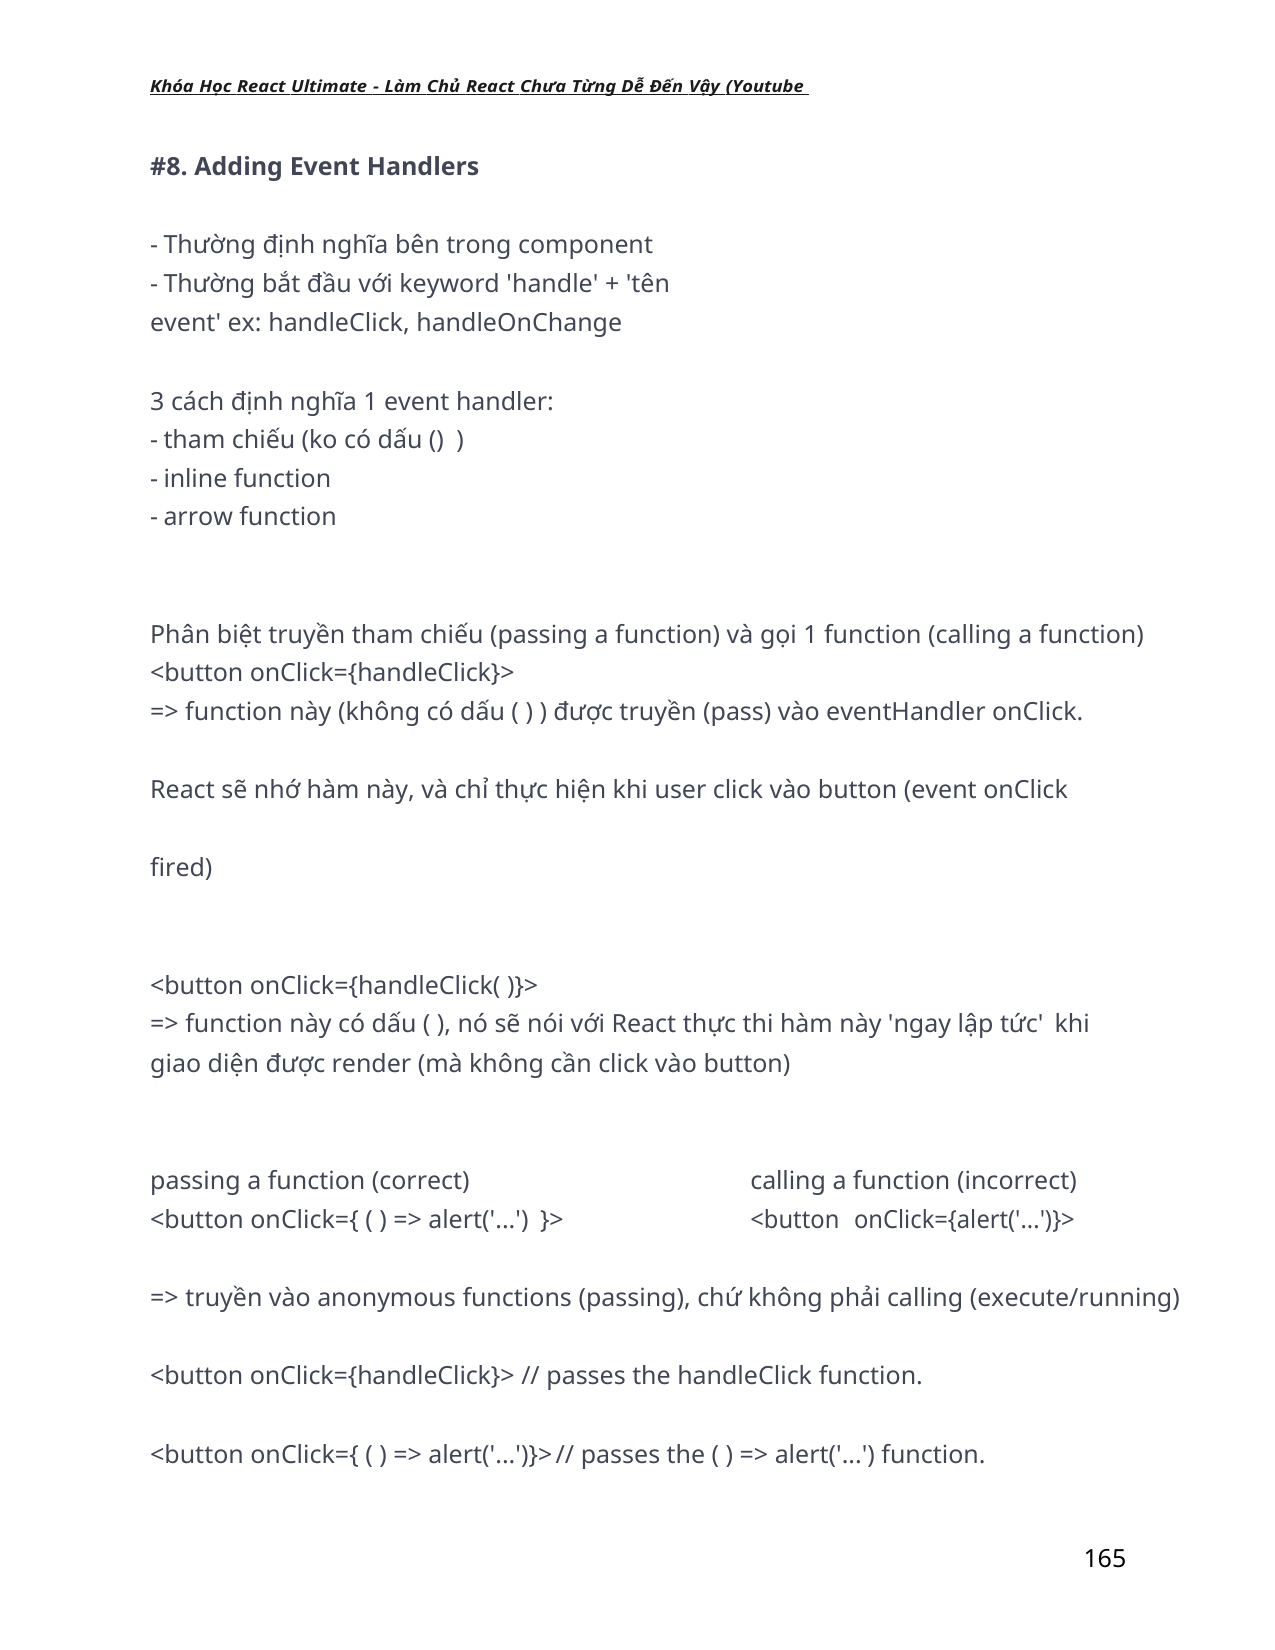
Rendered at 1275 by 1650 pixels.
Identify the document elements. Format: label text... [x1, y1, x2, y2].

text <button onClick={handleClick}> [150, 655, 1225, 689]
list inline function [150, 460, 1225, 494]
text => truyền vào anonymous functions (passing), chứ không phải calling (execute/running) [150, 1280, 1225, 1314]
list Thường bắt đầu với keyword 'handle' + 'tên event' ex: handleClick, handleOnChange [150, 266, 705, 339]
text Phân biệt truyền tham chiếu (passing a function) và gọi 1 function (calling a function) [150, 616, 1225, 650]
text <button onClick={ ( ) => alert('...')}> // passes the ( ) => alert('...') function. [150, 1436, 1225, 1470]
text passing a function (correct) calling a function (incorrect) [150, 1163, 1225, 1197]
text 3 cách định nghĩa 1 event handler: [150, 383, 1225, 417]
text <button onClick={handleClick}> // passes the handleClick function. [150, 1358, 1225, 1392]
text => function này (không có dấu ( ) ) được truyền (pass) vào eventHandler onClick. React sẽ nhớ hàm này, và chỉ thực hiện khi user click vào button (event onClick fired) [150, 693, 1099, 884]
text => function này có dấu ( ), nó sẽ nói với React thực thi hàm này 'ngay lập tức' khi giao diện được render (mà không cần click vào button) [150, 1006, 1113, 1079]
list Thường định nghĩa bên trong component [150, 227, 1225, 261]
text <button onClick={handleClick( )}> [150, 967, 1225, 1001]
subtitle #8. Adding Event Handlers [150, 149, 1225, 183]
text <button onClick={ ( ) => alert('...') }> <button onClick={alert('...')}> [150, 1201, 1225, 1235]
list arrow function [150, 499, 1225, 533]
list tham chiếu (ko có dấu () ) [150, 422, 1225, 456]
